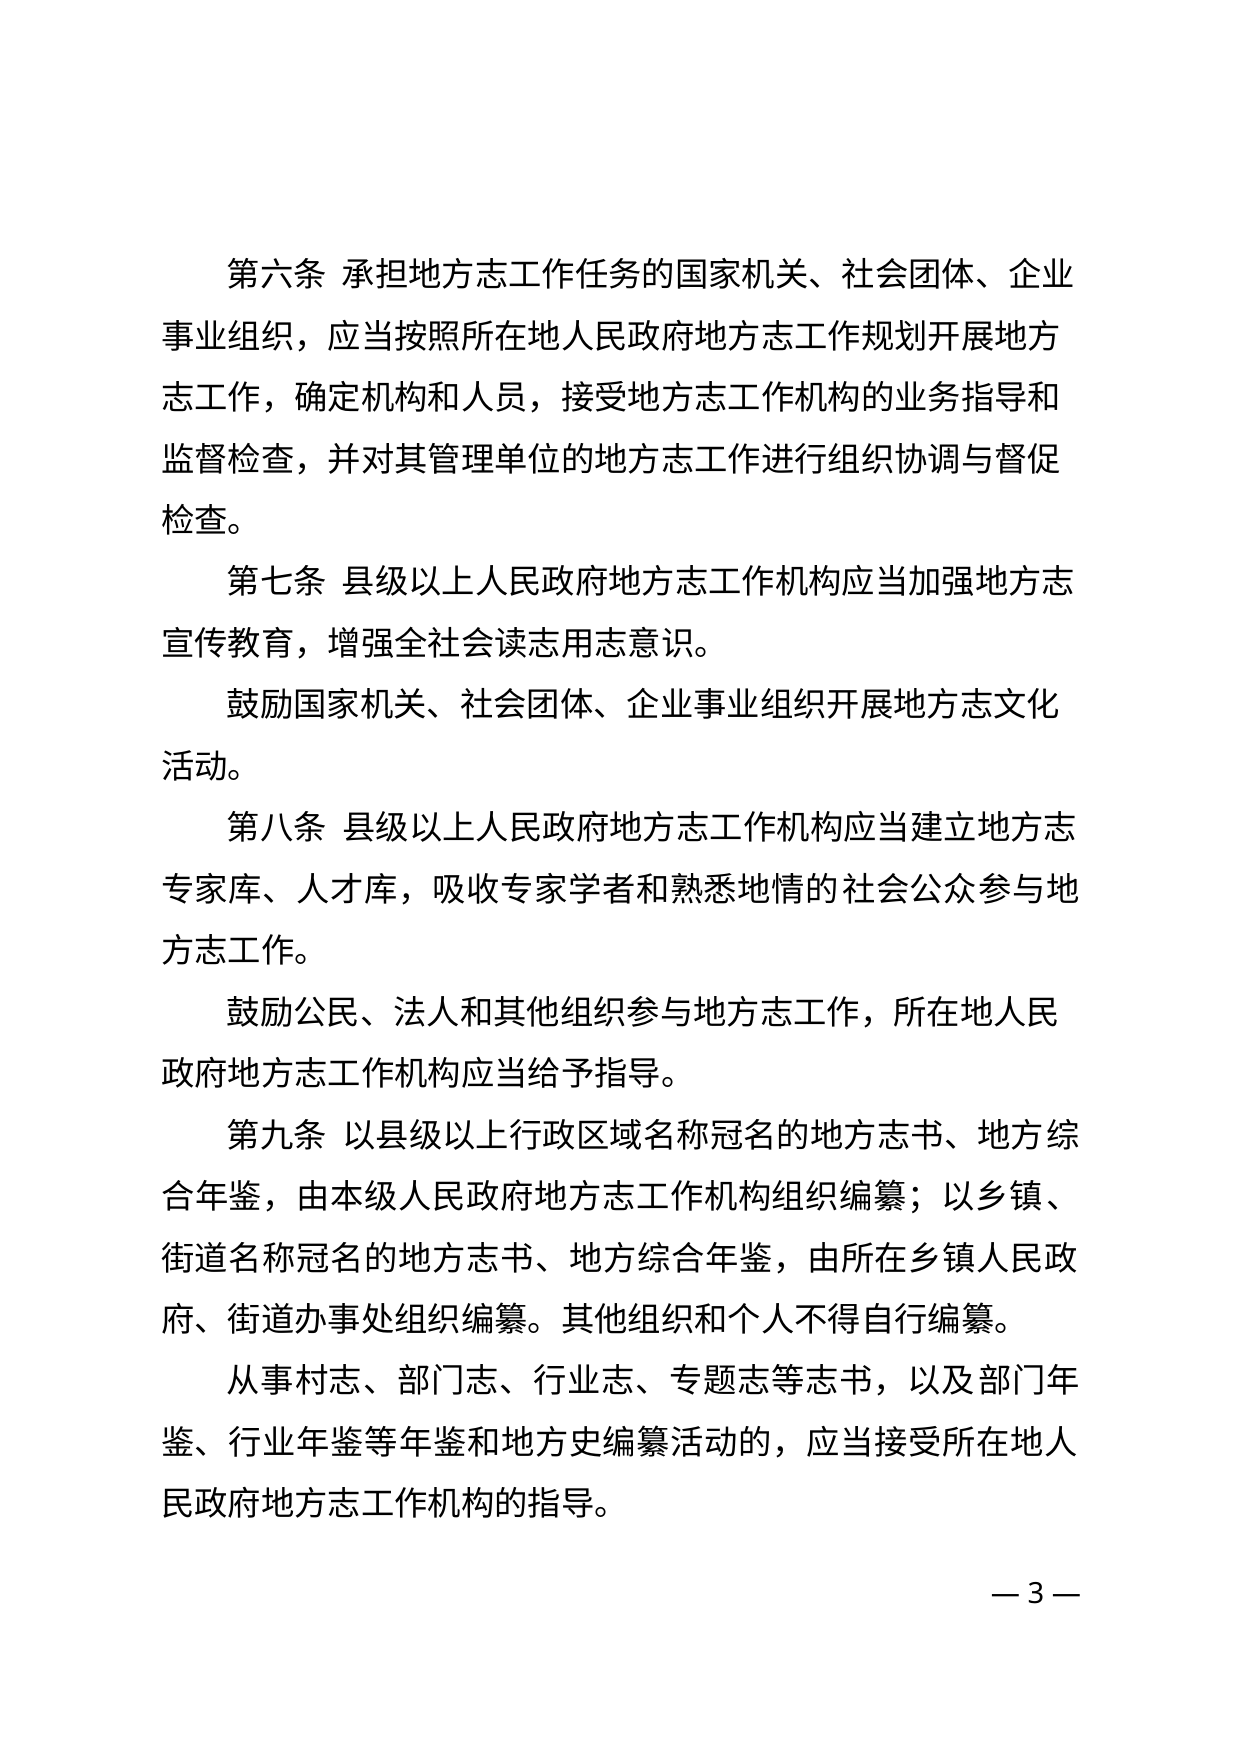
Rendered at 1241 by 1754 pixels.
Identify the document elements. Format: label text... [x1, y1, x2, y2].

text 第九条 以县级以上行政区域名称冠名的地方志书、地方综合年鉴，由本级人民政府地方志工作机构组织编纂；以乡镇、街道名称冠名的地方志书、地方综合年鉴，由所在乡镇人民政府、街道办事处组织编纂。其他组织和个人不得自行编纂。 [161, 1098, 1079, 1344]
list 第六条 承担地方志工作任务的国家机关、社会团体、企业事业组织，应当按照所在地人民政府地方志工作规划开展地方志工作，确定机构和人员，接受地方志工作机构的业务指导和监督检查，并对其管理单位的地方志工作进行组织协调与督促检查。 [161, 237, 1079, 545]
list 鼓励国家机关、社会团体、企业事业组织开展地方志文化活动。 [161, 668, 1079, 791]
text 第八条 县级以上人民政府地方志工作机构应当建立地方志专家库、人才库，吸收专家学者和熟悉地情的社会公众参与地方志工作。 [161, 791, 1079, 975]
text 从事村志、部门志、行业志、专题志等志书，以及部门年鉴、行业年鉴等年鉴和地方史编纂活动的，应当接受所在地人民政府地方志工作机构的指导。 [161, 1344, 1079, 1528]
list 第七条 县级以上人民政府地方志工作机构应当加强地方志宣传教育，增强全社会读志用志意识。 [161, 545, 1079, 668]
list 鼓励公民、法人和其他组织参与地方志工作，所在地人民政府地方志工作机构应当给予指导。 [161, 975, 1079, 1098]
